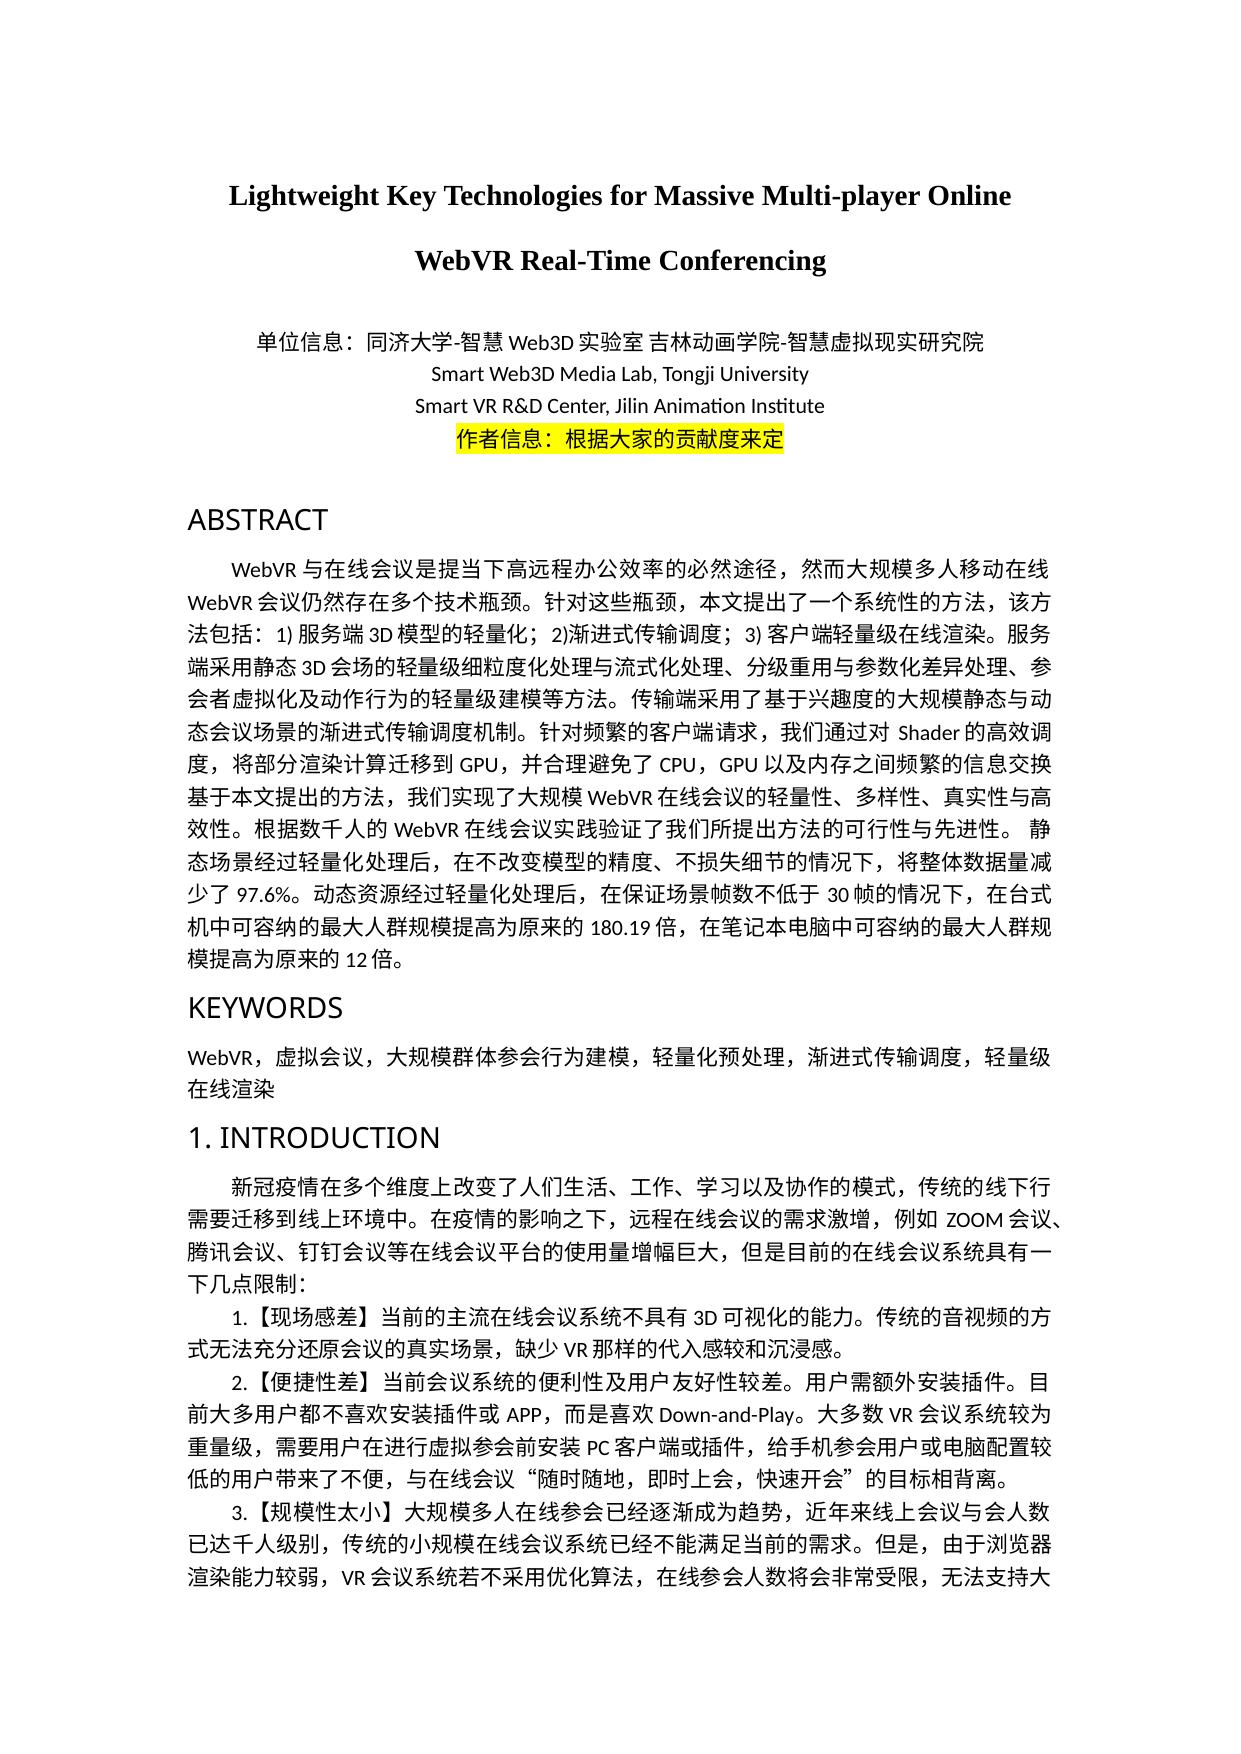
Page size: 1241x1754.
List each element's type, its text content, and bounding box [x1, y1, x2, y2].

text Lightweight Key Technologies for Massive Multi-player Online [187, 162, 1053, 227]
text KEYWORDS [187, 974, 1053, 1039]
text WebVR与在线会议是提当下高远程办公效率的必然途径，然而大规模多人移动在线WebVR会议仍然存在多个技术瓶颈。针对这些瓶颈，本文提出了一个系统性的方法，该方法包括：1) 服务端3D模型的轻量化；2)渐进式传输调度；3) 客户端轻量级在线渲染。服务端采用静态3D会场的轻量级细粒度化处理与流式化处理、分级重用与参数化差异处理、参会者虚拟化及动作行为的轻量级建模等方法。传输端采用了基于兴趣度的大规模静态与动态会议场景的渐进式传输调度机制。针对频繁的客户端请求，我们通过对Shader的高效调度，将部分渲染计算迁移到GPU，并合理避免了CPU，GPU以及内存之间频繁的信息交换。基于本文提出的方法，我们实现了大规模WebVR在线会议的轻量性、多样性、真实性与高效性。根据数千人的WebVR在线会议实践验证了我们所提出方法的可行性与先进性。 静态场景经过轻量化处理后，在不改变模型的精度、不损失细节的情况下，将整体数据量减少了97.6%。动态资源经过轻量化处理后，在保证场景帧数不低于30帧的情况下，在台式机中可容纳的最大人群规模提高为原来的180.19倍，在笔记本电脑中可容纳的最大人群规模提高为原来的12倍。 [187, 552, 1053, 974]
text 新冠疫情在多个维度上改变了人们生活、工作、学习以及协作的模式，传统的线下行需要迁移到线上环境中。在疫情的影响之下，远程在线会议的需求激增，例如ZOOM会议、腾讯会议、钉钉会议等在线会议平台的使用量增幅巨大，但是目前的在线会议系统具有一下几点限制： [187, 1169, 1053, 1299]
text ABSTRACT [187, 487, 1053, 552]
text Smart Web3D Media Lab, Tongji University [187, 357, 1053, 389]
text Smart VR R&D Center, Jilin Animation Institute [187, 389, 1053, 422]
text WebVR，虚拟会议，大规模群体参会行为建模，轻量化预处理，渐进式传输调度，轻量级在线渲染 [187, 1039, 1053, 1104]
text 2.【便捷性差】当前会议系统的便利性及用户友好性较差。用户需额外安装插件。目前大多用户都不喜欢安装插件或APP，而是喜欢Down-and-Play。大多数VR会议系统较为重量级，需要用户在进行虚拟参会前安装PC客户端或插件，给手机参会用户或电脑配置较低的用户带来了不便，与在线会议“随时随地，即时上会，快速开会”的目标相背离。 [187, 1364, 1053, 1494]
list INTRODUCTION [187, 1104, 1053, 1169]
text 作者信息：根据大家的贡献度来定 [187, 422, 1053, 454]
text 1.【现场感差】当前的主流在线会议系统不具有3D可视化的能力。传统的音视频的方式无法充分还原会议的真实场景，缺少VR那样的代入感较和沉浸感。 [187, 1299, 1053, 1364]
text 单位信息：同济大学-智慧Web3D实验室 吉林动画学院-智慧虚拟现实研究院 [187, 324, 1053, 357]
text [187, 1494, 1053, 1592]
text WebVR Real-Time Conferencing [187, 227, 1053, 292]
